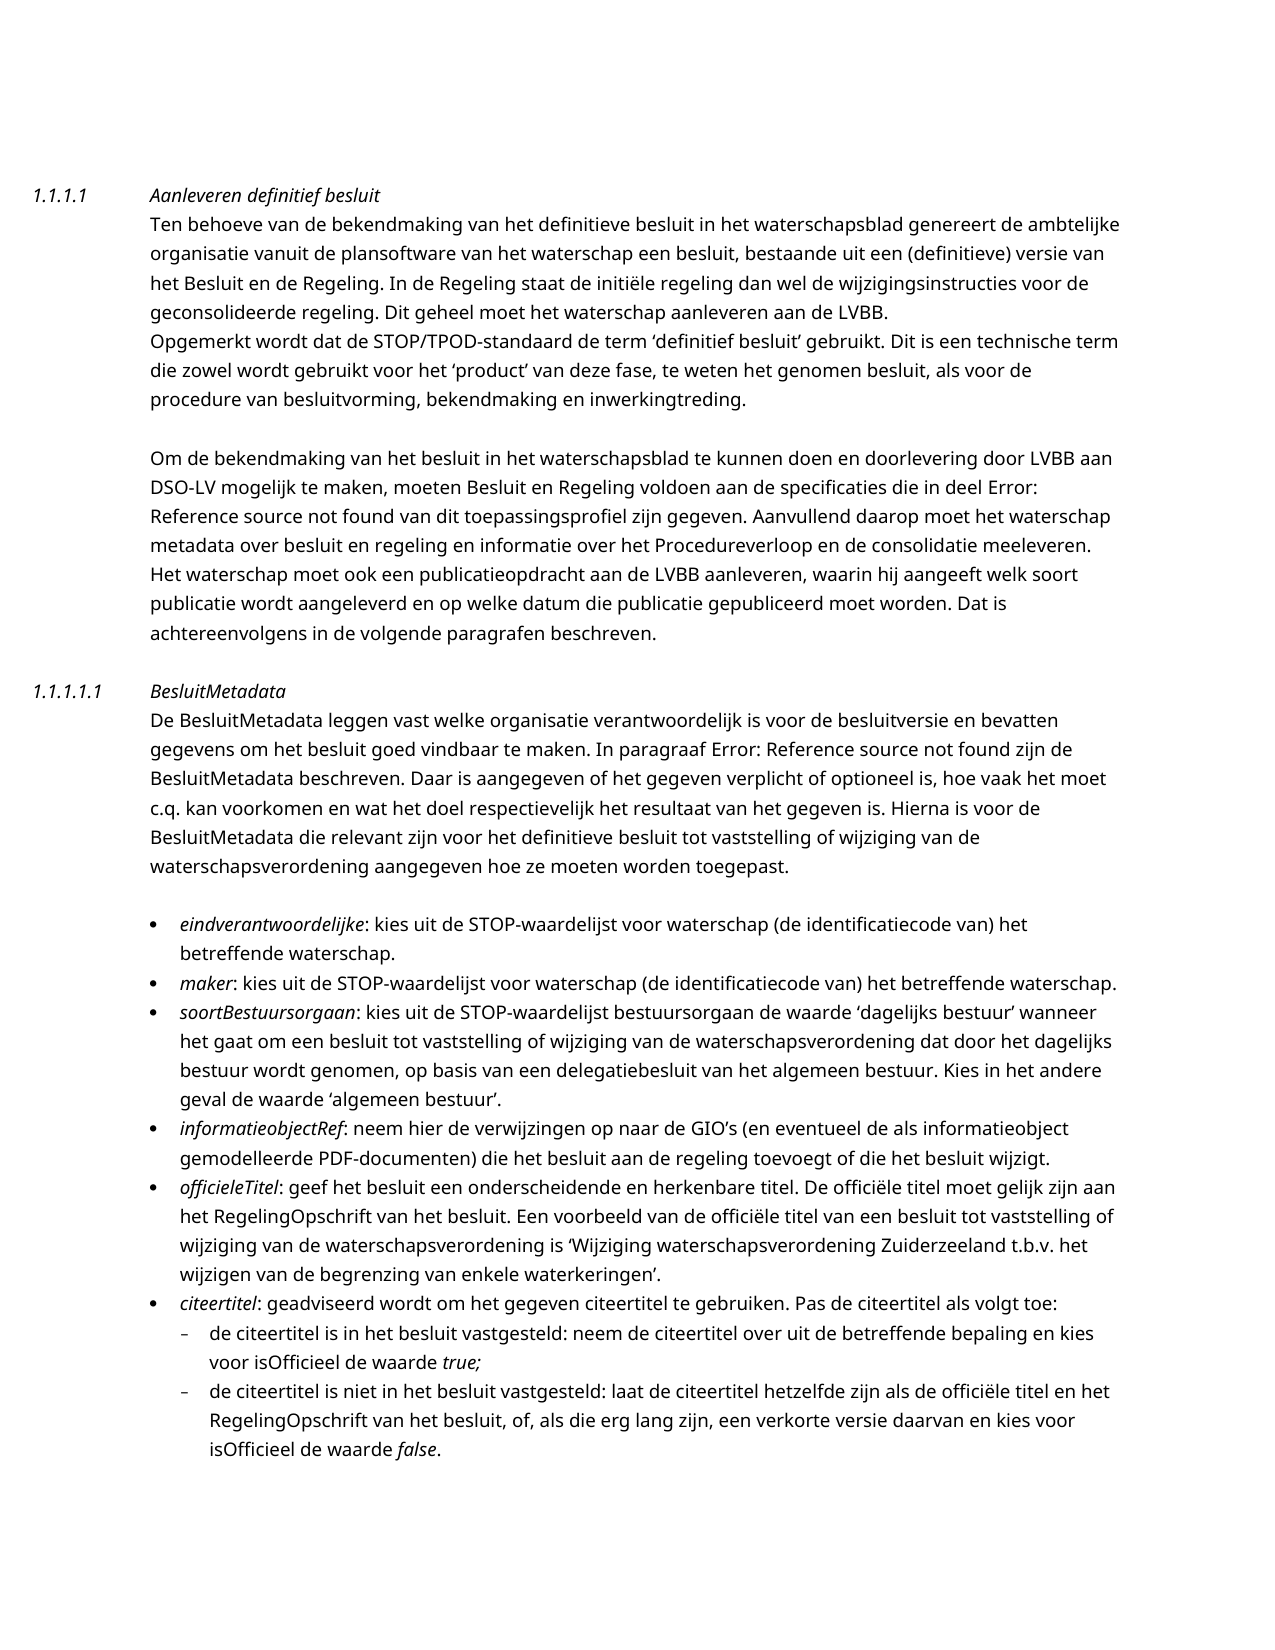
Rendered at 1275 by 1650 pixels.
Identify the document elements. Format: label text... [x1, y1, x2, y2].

text Ten behoeve van de bekendmaking van het definitieve besluit in het waterschapsblad genereert de ambtelijke organisatie vanuit de plansoftware van het waterschap een besluit, bestaande uit een (definitieve) versie van het Besluit en de Regeling. In de Regeling staat de initiële regeling dan wel de wijzigingsinstructies voor de geconsolideerde regeling. Dit geheel moet het waterschap aanleveren aan de LVBB. [150, 208, 1125, 325]
text de citeertitel is in het besluit vastgesteld: neem de citeertitel over uit de betreffende bepaling en kies voor isOfficieel de waarde true; [179, 1317, 1125, 1375]
subtitle Aanleveren definitief besluit [32, 179, 1125, 208]
text de citeertitel is niet in het besluit vastgesteld: laat de citeertitel hetzelfde zijn als de officiële titel en het RegelingOpschrift van het besluit, of, als die erg lang zijn, een verkorte versie daarvan en kies voor isOfficieel de waarde false. [179, 1375, 1125, 1462]
subtitle BesluitMetadata [32, 675, 1125, 704]
text soortBestuursorgaan: kies uit de STOP-waardelijst bestuursorgaan de waarde ‘dagelijks bestuur’ wanneer het gaat om een besluit tot vaststelling of wijziging van de waterschapsverordening dat door het dagelijks bestuur wordt genomen, op basis van een delegatiebesluit van het algemeen bestuur. Kies in het andere geval de waarde ‘algemeen bestuur’. [150, 996, 1125, 1112]
text maker: kies uit de STOP-waardelijst voor waterschap (de identificatiecode van) het betreffende waterschap. [150, 967, 1125, 996]
text Opgemerkt wordt dat de STOP/TPOD-standaard de term ‘definitief besluit’ gebruikt. Dit is een technische term die zowel wordt gebruikt voor het ‘product’ van deze fase, te weten het genomen besluit, als voor de procedure van besluitvorming, bekendmaking en inwerkingtreding. [150, 325, 1125, 412]
text officieleTitel: geef het besluit een onderscheidende en herkenbare titel. De officiële titel moet gelijk zijn aan het RegelingOpschrift van het besluit. Een voorbeeld van de officiële titel van een besluit tot vaststelling of wijziging van de waterschapsverordening is ‘Wijziging waterschapsverordening Zuiderzeeland t.b.v. het wijzigen van de begrenzing van enkele waterkeringen’. [150, 1171, 1125, 1287]
text informatieobjectRef: neem hier de verwijzingen op naar de GIO’s (en eventueel de als informatieobject gemodelleerde PDF-documenten) die het besluit aan de regeling toevoegt of die het besluit wijzigt. [150, 1112, 1125, 1171]
text citeertitel: geadviseerd wordt om het gegeven citeertitel te gebruiken. Pas de citeertitel als volgt toe: [150, 1287, 1125, 1317]
text eindverantwoordelijke: kies uit de STOP-waardelijst voor waterschap (de identificatiecode van) het betreffende waterschap. [150, 908, 1125, 967]
